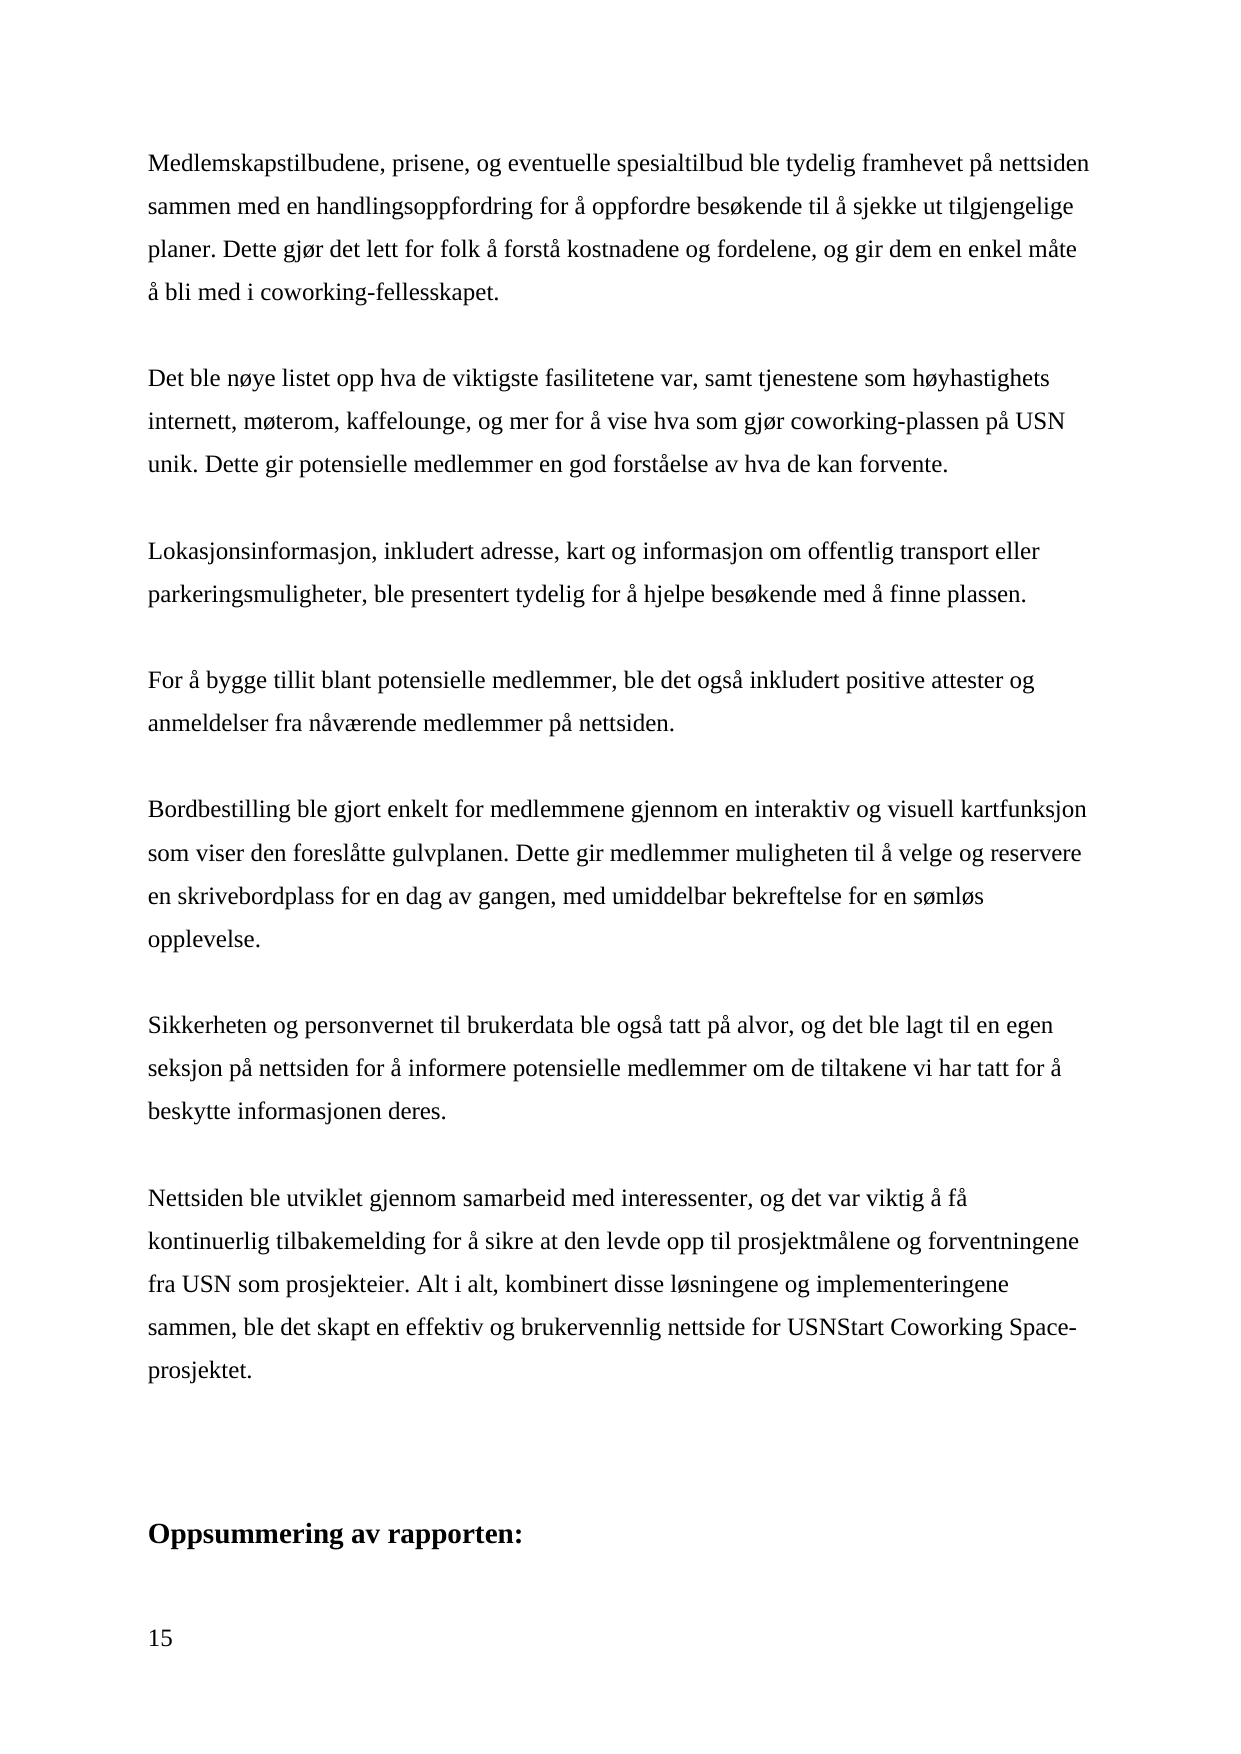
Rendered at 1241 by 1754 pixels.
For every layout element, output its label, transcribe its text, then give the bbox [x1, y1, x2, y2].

text Nettsiden ble utviklet gjennom samarbeid med interessenter, og det var viktig å få kontinuerlig tilbakemelding for å sikre at den levde opp til prosjektmålene og forventningene fra USN som prosjekteier. Alt i alt, kombinert disse løsningene og implementeringene sammen, ble det skapt en effektiv og brukervennlig nettside for USNStart Coworking Space-prosjektet. [148, 1183, 1093, 1384]
text For å bygge tillit blant potensielle medlemmer, ble det også inkludert positive attester og anmeldelser fra nåværende medlemmer på nettsiden. [148, 665, 1093, 737]
text Medlemskapstilbudene, prisene, og eventuelle spesialtilbud ble tydelig framhevet på nettsiden sammen med en handlingsoppfordring for å oppfordre besøkende til å sjekke ut tilgjengelige planer. Dette gjør det lett for folk å forstå kostnadene og fordelene, og gir dem en enkel måte å bli med i coworking-fellesskapet. [148, 148, 1093, 306]
text Oppsummering av rapporten: [148, 1517, 1093, 1550]
text Bordbestilling ble gjort enkelt for medlemmene gjennom en interaktiv og visuell kartfunksjon som viser den foreslåtte gulvplanen. Dette gir medlemmer muligheten til å velge og reservere en skrivebordplass for en dag av gangen, med umiddelbar bekreftelse for en sømløs opplevelse. [148, 794, 1093, 953]
text Det ble nøye listet opp hva de viktigste fasilitetene var, samt tjenestene som høyhastighets internett, møterom, kaffelounge, og mer for å vise hva som gjør coworking-plassen på USN unik. Dette gir potensielle medlemmer en god forståelse av hva de kan forvente. [148, 363, 1093, 478]
text Lokasjonsinformasjon, inkludert adresse, kart og informasjon om offentlig transport eller parkeringsmuligheter, ble presentert tydelig for å hjelpe besøkende med å finne plassen. [148, 536, 1093, 608]
text Sikkerheten og personvernet til brukerdata ble også tatt på alvor, og det ble lagt til en egen seksjon på nettsiden for å informere potensielle medlemmer om de tiltakene vi har tatt for å beskytte informasjonen deres. [148, 1010, 1093, 1125]
